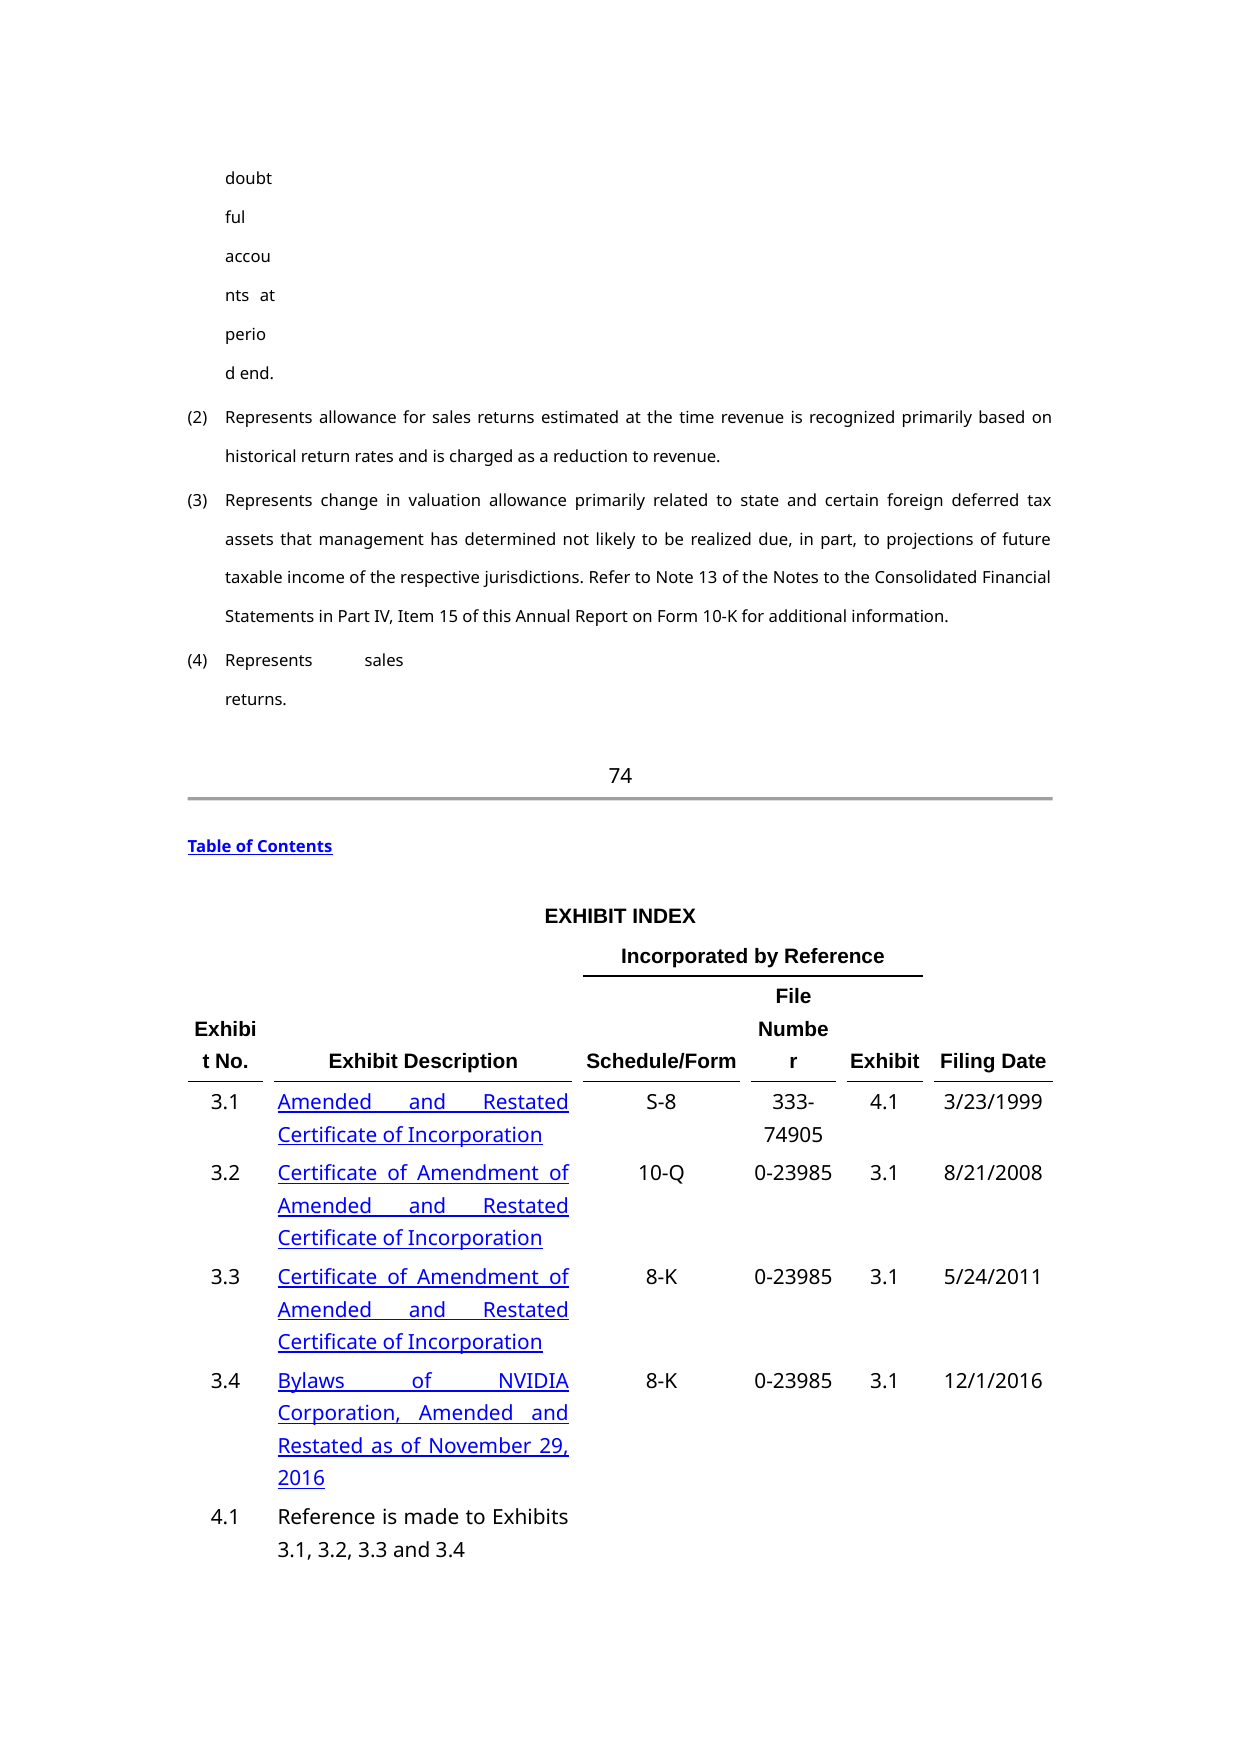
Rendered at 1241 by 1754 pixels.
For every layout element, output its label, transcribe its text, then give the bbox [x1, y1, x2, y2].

text 74 [187, 759, 1053, 792]
text EXHIBIT INDEX [187, 899, 1053, 932]
text Table of Contents [187, 830, 1053, 862]
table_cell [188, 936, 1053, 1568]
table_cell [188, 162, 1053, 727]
